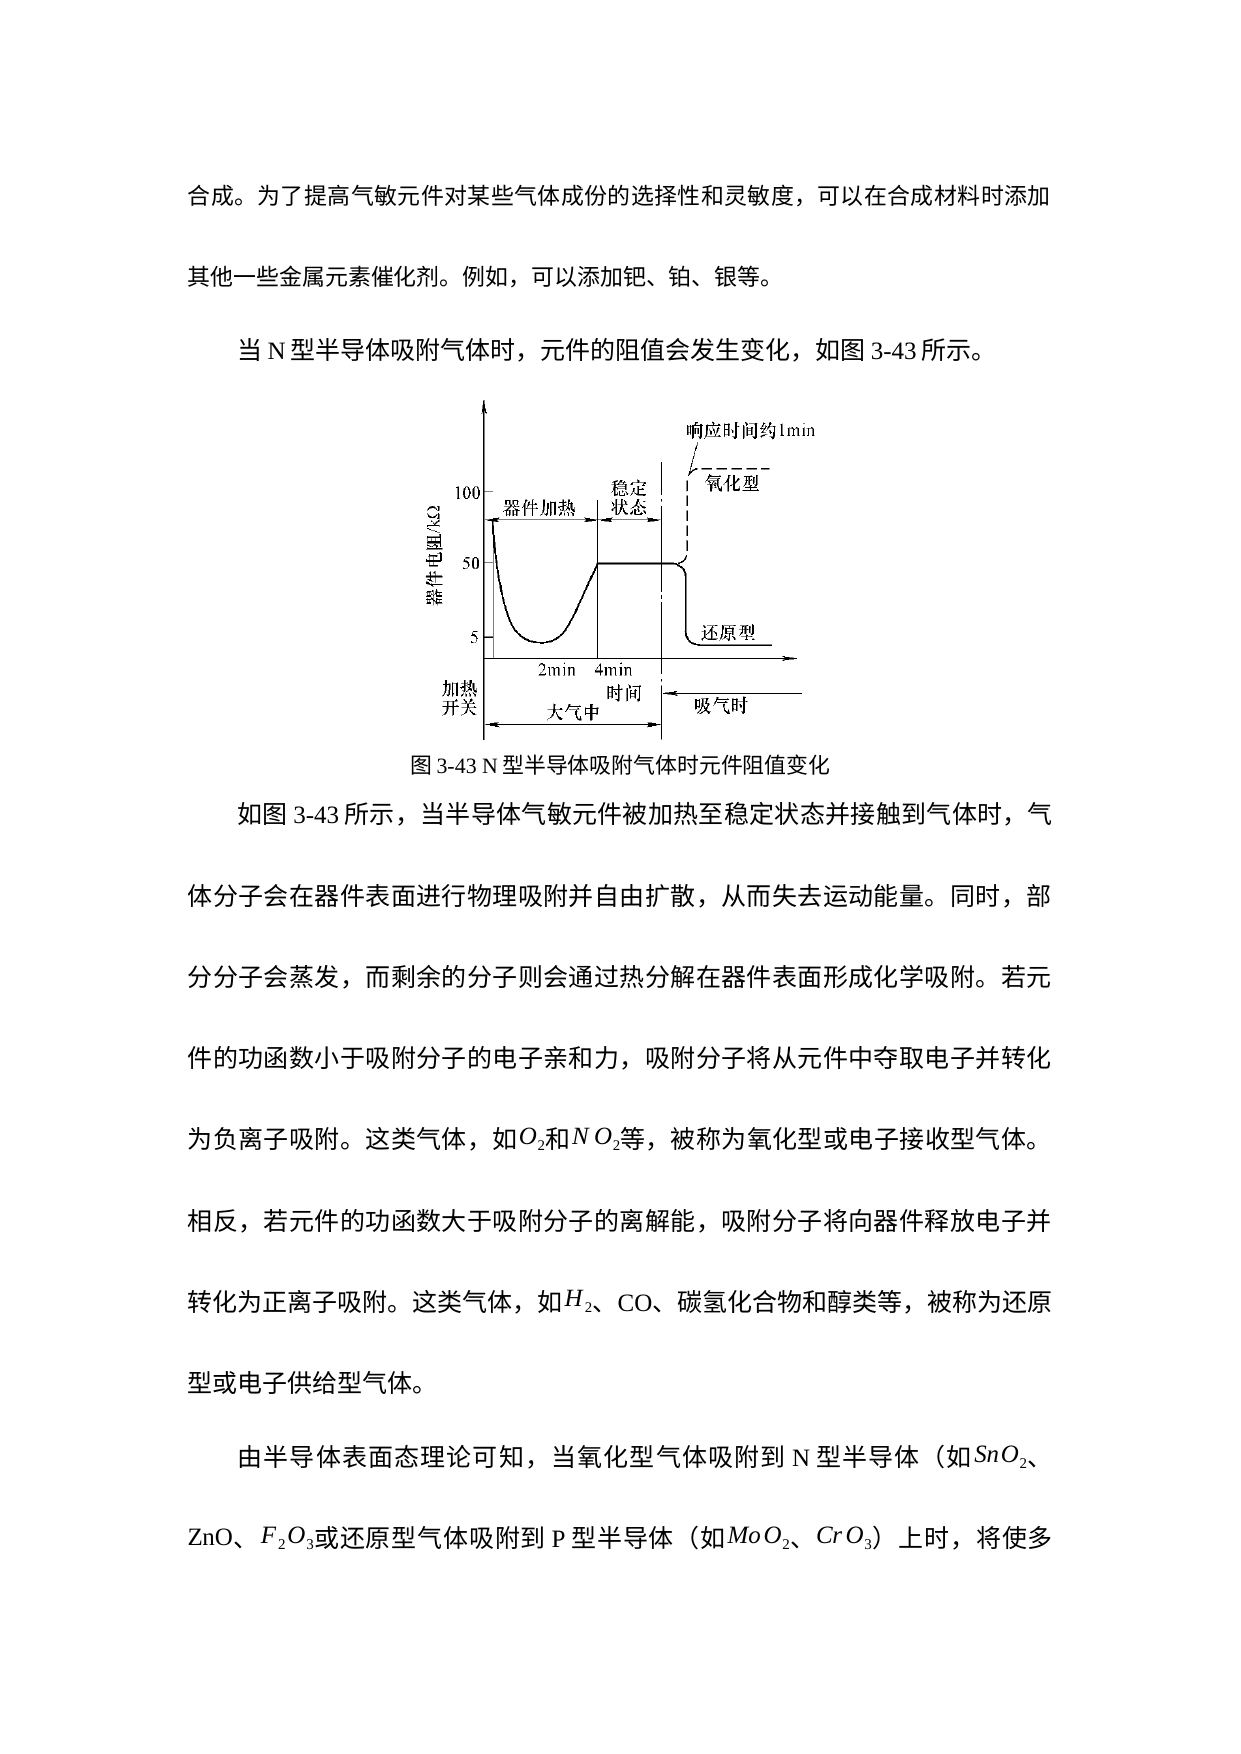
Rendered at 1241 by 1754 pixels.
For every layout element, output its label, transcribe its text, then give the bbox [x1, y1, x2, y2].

text 当N型半导体吸附气体时，元件的阻值会发生变化，如图3-43所示。 [187, 316, 1053, 381]
picture [425, 399, 815, 740]
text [187, 162, 1053, 308]
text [187, 1423, 1053, 1569]
text 如图3-43所示，当半导体气敏元件被加热至稳定状态并接触到气体时，气体分子会在器件表面进行物理吸附并自由扩散，从而失去运动能量。同时，部分分子会蒸发，而剩余的分子则会通过热分解在器件表面形成化学吸附。若元件的功函数小于吸附分子的电子亲和力，吸附分子将从元件中夺取电子并转化为负离子吸附。这类气体，如和等，被称为氧化型或电子接收型气体。相反，若元件的功函数大于吸附分子的离解能，吸附分子将向器件释放电子并转化为正离子吸附。这类气体，如、CO、碳氢化合物和醇类等，被称为还原型或电子供给型气体。 [187, 781, 1053, 1414]
